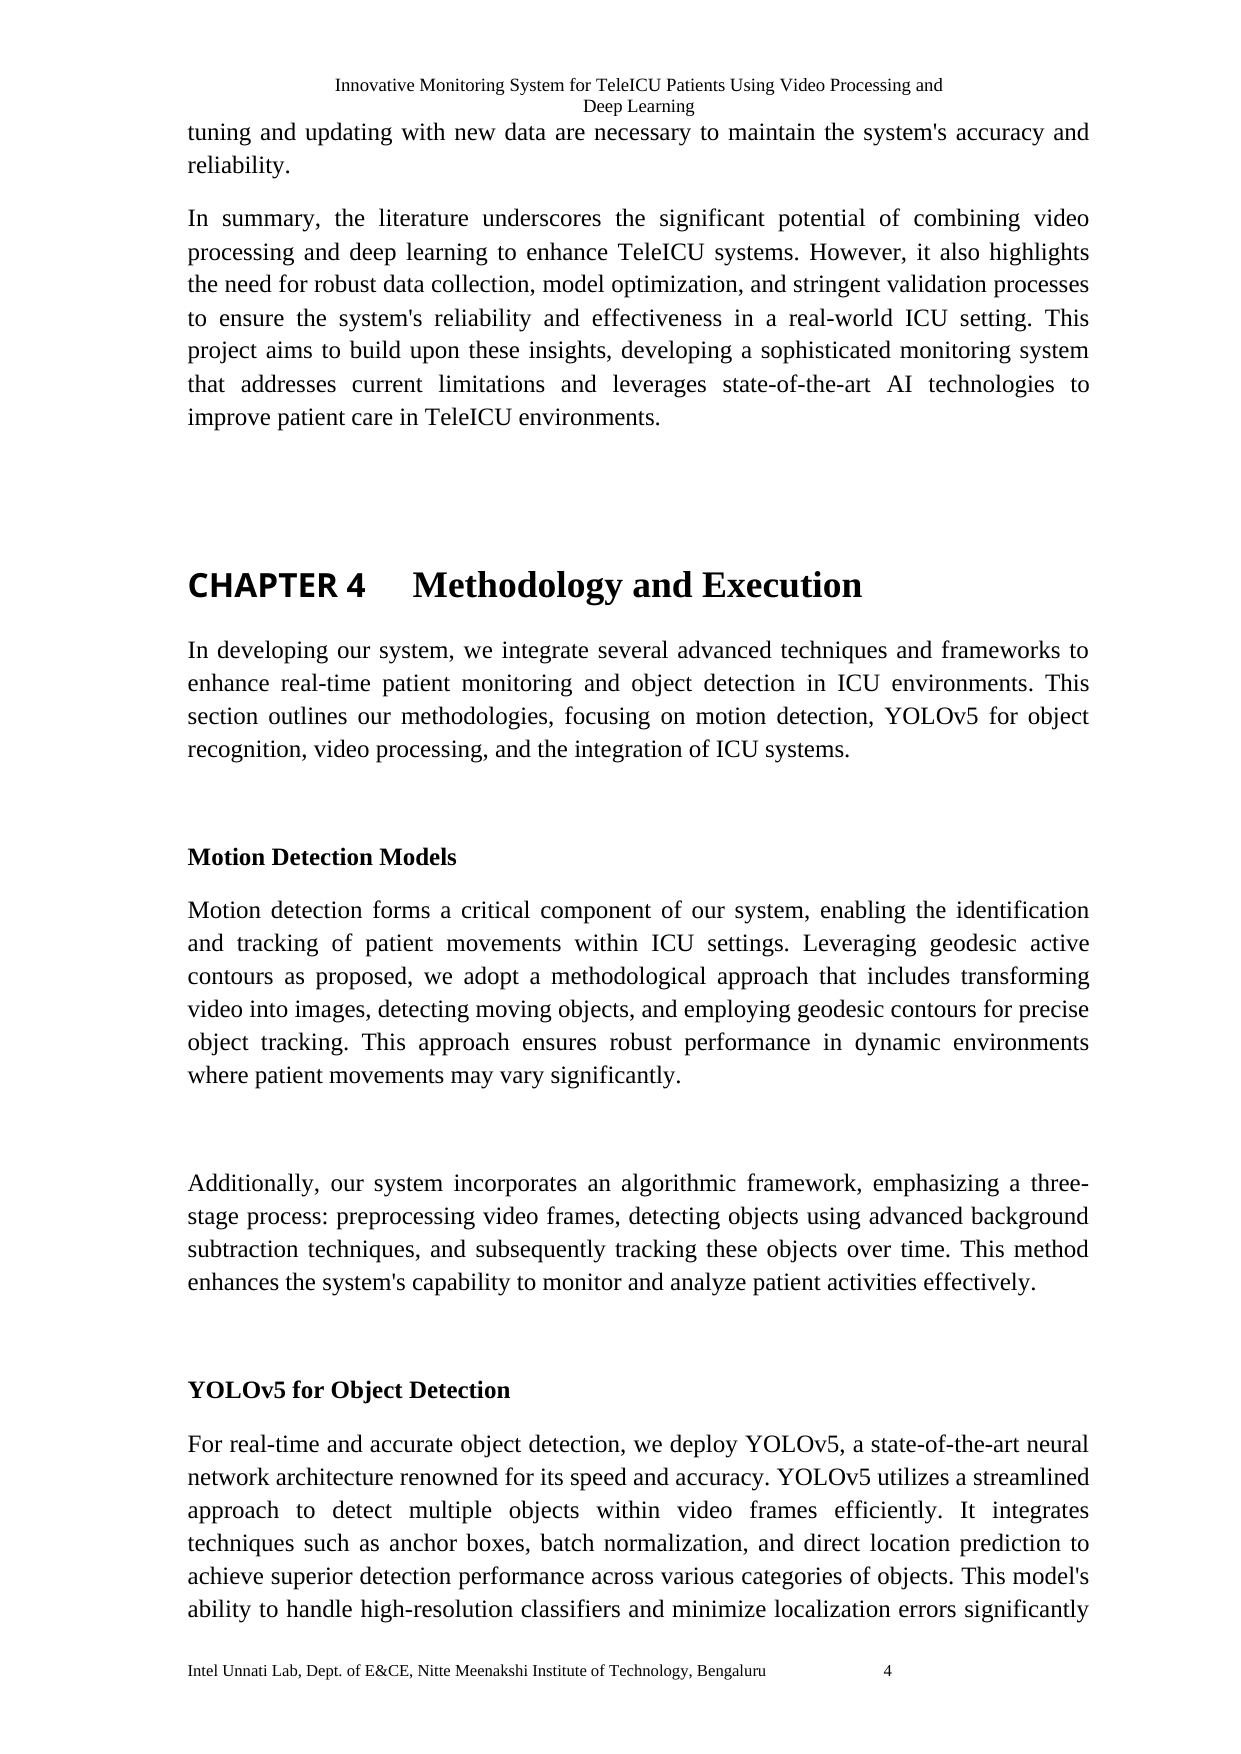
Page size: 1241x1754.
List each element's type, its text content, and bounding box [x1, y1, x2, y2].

text Motion Detection Models [187, 842, 1090, 870]
text In developing our system, we integrate several advanced techniques and frameworks to enhance real-time patient monitoring and object detection in ICU environments. This section outlines our methodologies, focusing on motion detection, YOLOv5 for object recognition, video processing, and the integration of ICU systems. [187, 635, 1090, 763]
text In summary, the literature underscores the significant potential of combining video processing and deep learning to enhance TeleICU systems. However, it also highlights the need for robust data collection, model optimization, and stringent validation processes to ensure the system's reliability and effectiveness in a real-world ICU setting. This project aims to build upon these insights, developing a sophisticated monitoring system that addresses current limitations and leverages state-of-the-art AI technologies to improve patient care in TeleICU environments. [187, 203, 1090, 430]
text Additionally, our system incorporates an algorithmic framework, emphasizing a three-stage process: preprocessing video frames, detecting objects using advanced background subtraction techniques, and subsequently tracking these objects over time. This method enhances the system's capability to monitor and analyze patient activities effectively. [187, 1168, 1090, 1296]
text YOLOv5 for Object Detection [187, 1375, 1090, 1404]
text Motion detection forms a critical component of our system, enabling the identification and tracking of patient movements within ICU settings. Leveraging geodesic active contours as proposed, we adopt a methodological approach that includes transforming video into images, detecting moving objects, and employing geodesic contours for precise object tracking. This approach ensures robust performance in dynamic environments where patient movements may vary significantly. [187, 895, 1090, 1089]
subtitle Methodology and Execution [187, 562, 1090, 607]
